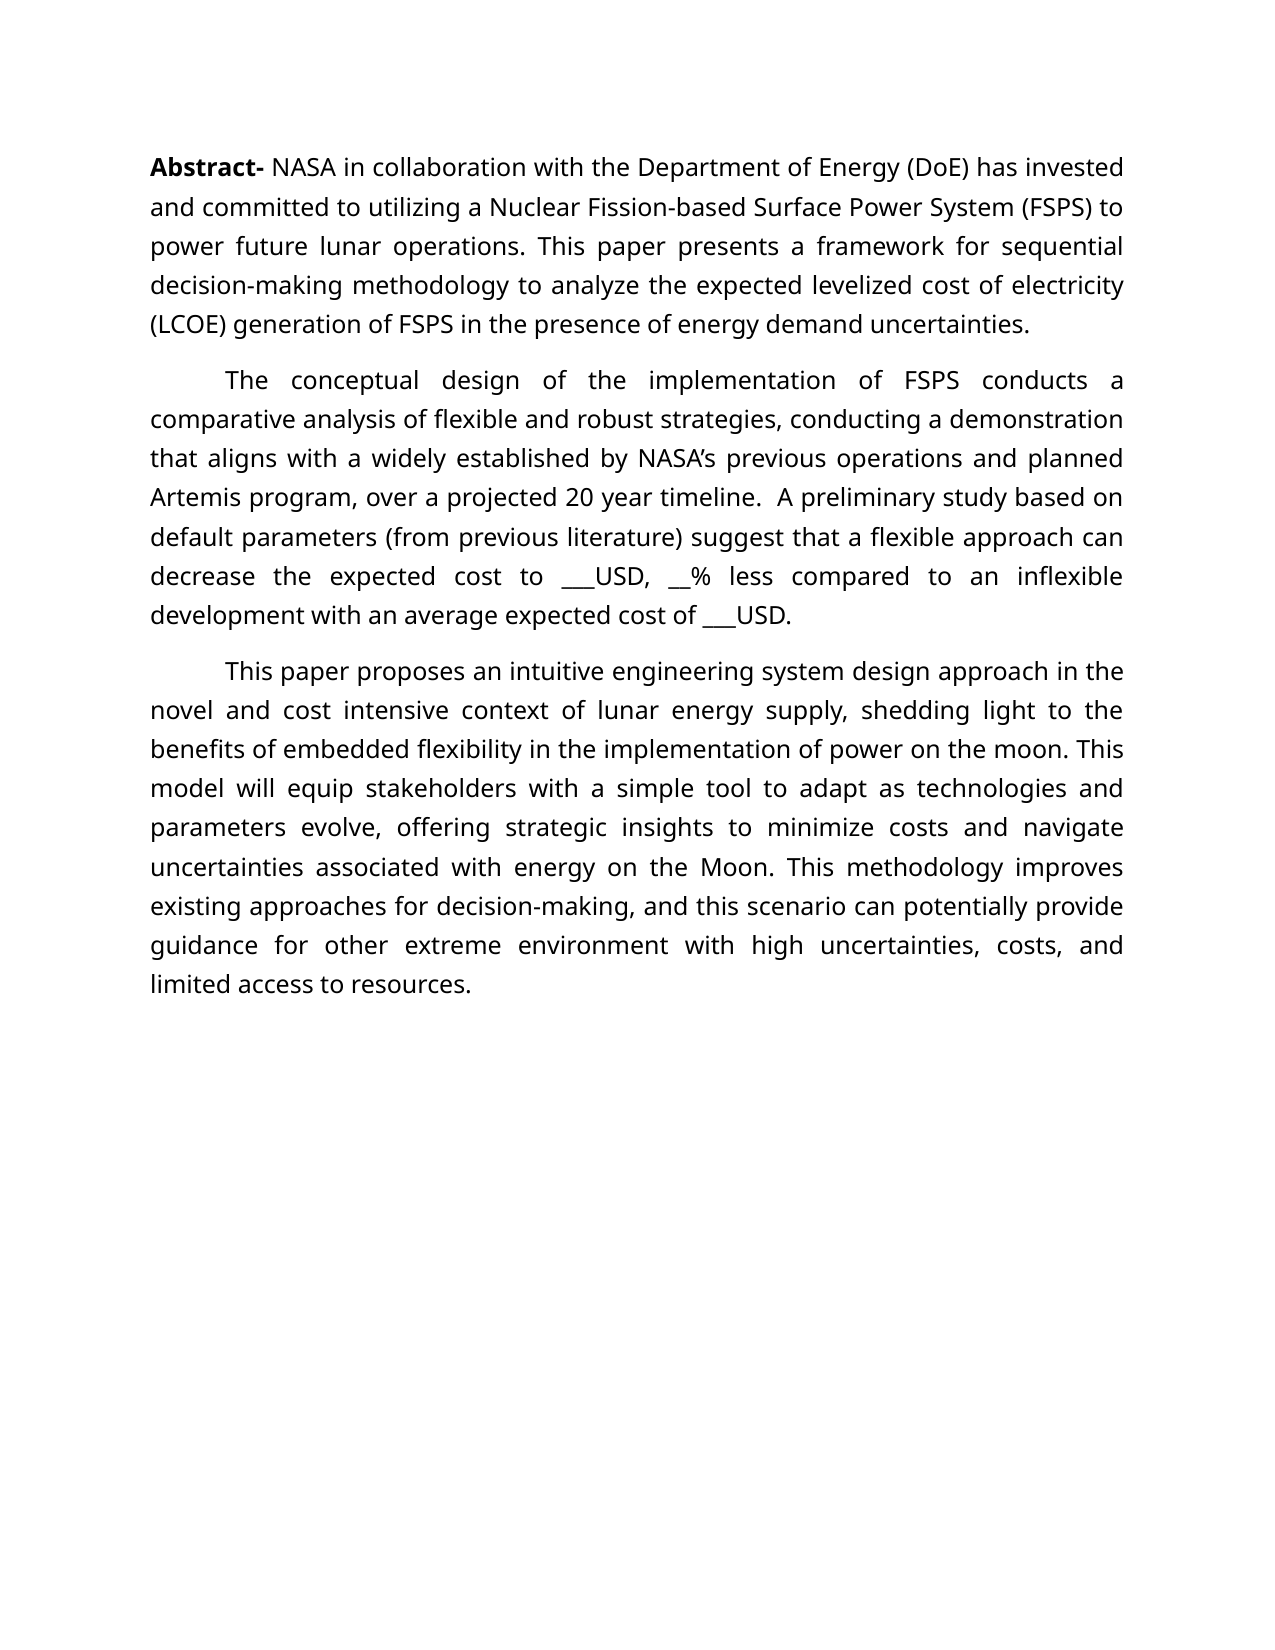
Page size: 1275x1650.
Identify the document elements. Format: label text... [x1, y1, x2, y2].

text Abstract- NASA in collaboration with the Department of Energy (DoE) has invested and committed to utilizing a Nuclear Fission-based Surface Power System (FSPS) to power future lunar operations. This paper presents a framework for sequential decision-making methodology to analyze the expected levelized cost of electricity (LCOE) generation of FSPS in the presence of energy demand uncertainties. [150, 150, 1125, 341]
text This paper proposes an intuitive engineering system design approach in the novel and cost intensive context of lunar energy supply, shedding light to the benefits of embedded flexibility in the implementation of power on the moon. This model will equip stakeholders with a simple tool to adapt as technologies and parameters evolve, offering strategic insights to minimize costs and navigate uncertainties associated with energy on the Moon. This methodology improves existing approaches for decision-making, and this scenario can potentially provide guidance for other extreme environment with high uncertainties, costs, and limited access to resources. [150, 653, 1125, 1001]
text The conceptual design of the implementation of FSPS conducts a comparative analysis of flexible and robust strategies, conducting a demonstration that aligns with a widely established by NASA’s previous operations and planned Artemis program, over a projected 20 year timeline. A preliminary study based on default parameters (from previous literature) suggest that a flexible approach can decrease the expected cost to ___USD, __% less compared to an inflexible development with an average expected cost of ___USD. [150, 362, 1125, 632]
